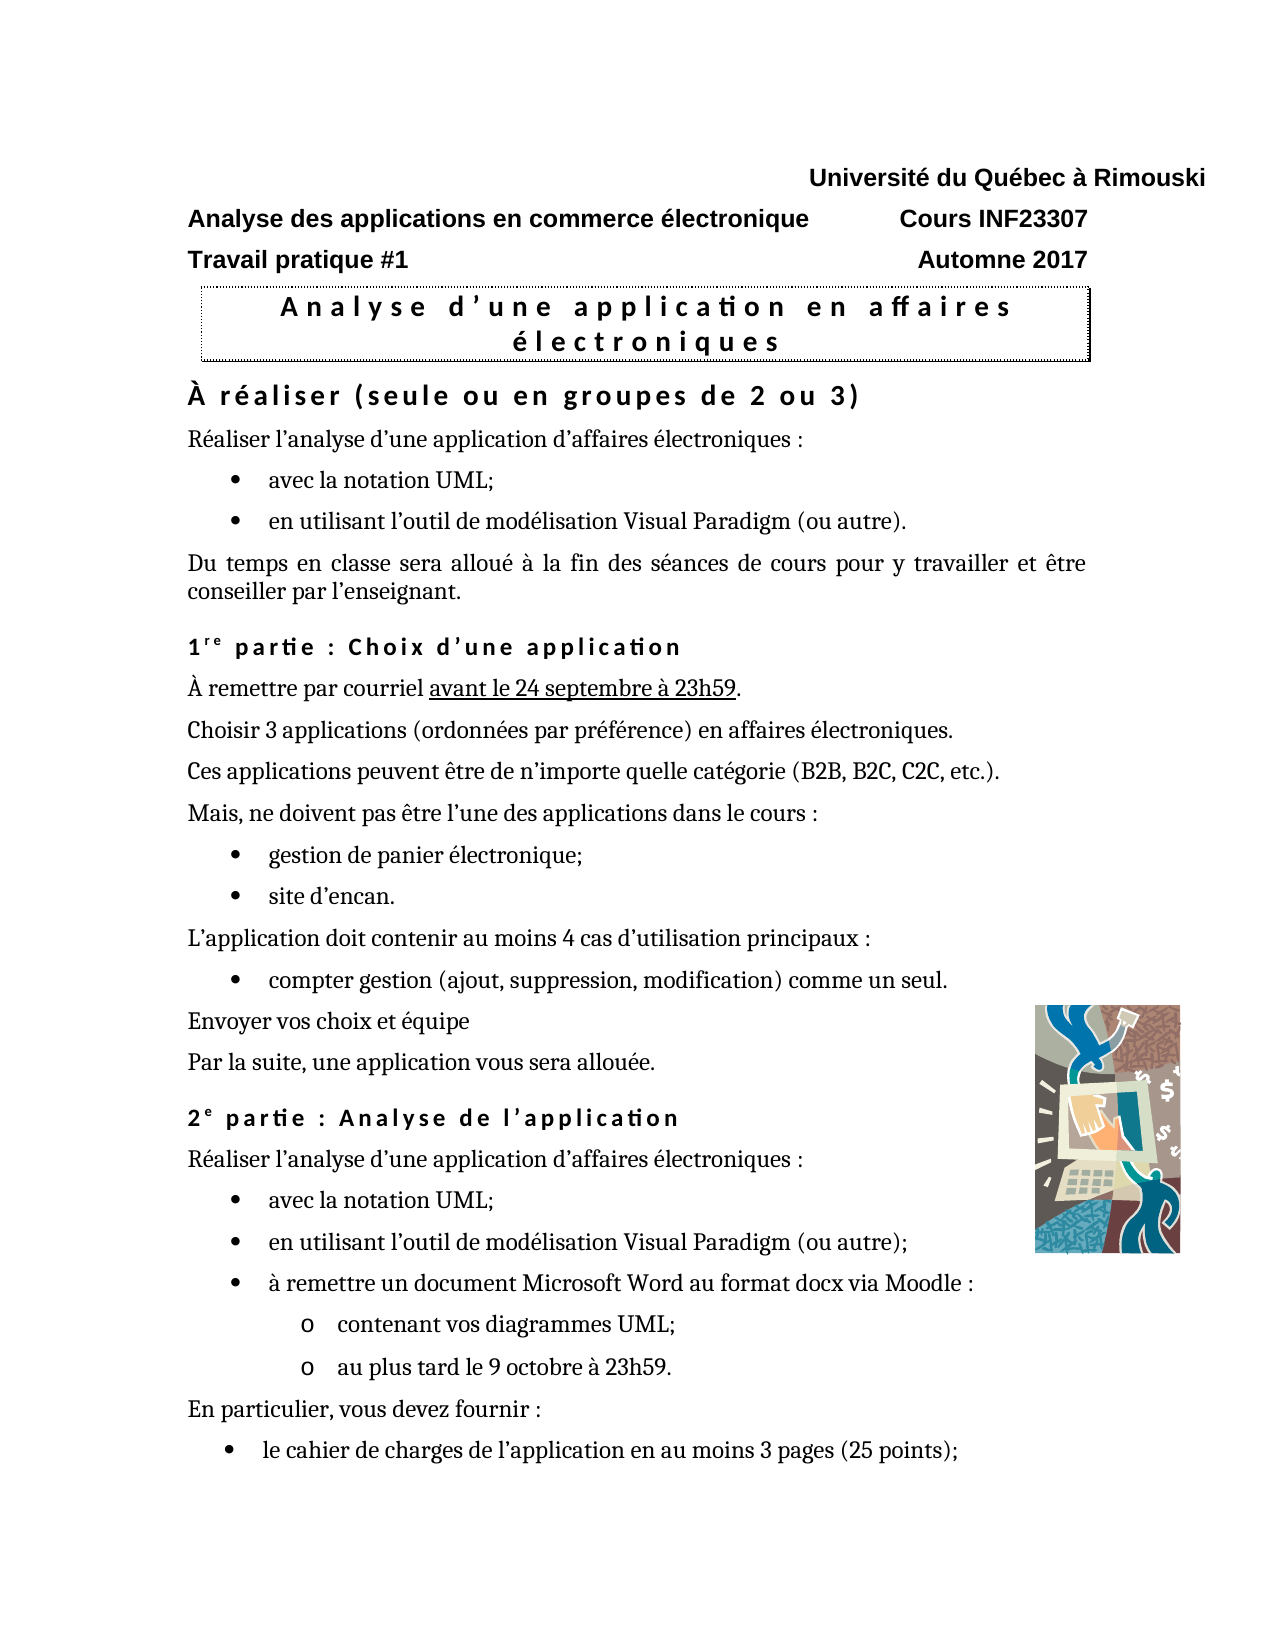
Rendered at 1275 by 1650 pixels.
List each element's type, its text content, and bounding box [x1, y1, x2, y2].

list en utilisant l’outil de modélisation Visual Paradigm (ou autre); [231, 1227, 1087, 1256]
text L’application doit contenir au moins 4 cas d’utilisation principaux : [187, 923, 1087, 953]
text Université du Québec à Rimouski [187, 162, 1087, 191]
list avec la notation UML; [231, 1186, 1035, 1215]
text Par la suite, une application vous sera allouée. [187, 1048, 1035, 1077]
subtitle À réaliser (seule ou en groupes de 2 ou 3) [187, 375, 1087, 412]
text Du temps en classe sera alloué à la fin des séances de cours pour y travailler et être conseiller par l’enseignant. [187, 548, 1087, 606]
list contenant vos diagrammes UML; [300, 1310, 1087, 1340]
list à remettre un document Microsoft Word au format docx via Moodle : [231, 1269, 1087, 1297]
text À remettre par courriel avant le 24 septembre à 23h59. [187, 674, 1087, 703]
text Mais, ne doivent pas être l’une des applications dans le cours : [187, 798, 1087, 828]
list en utilisant l’outil de modélisation Visual Paradigm (ou autre). [231, 507, 1087, 536]
subtitle 1re partie : Choix d’une application [187, 631, 1087, 661]
list gestion de panier électronique; [231, 840, 1087, 869]
subtitle Analyse d’une application en affaires électroniques [201, 286, 1089, 361]
text Choisir 3 applications (ordonnées par préférence) en affaires électroniques. [187, 715, 1087, 744]
text Envoyer vos choix et équipe [187, 1007, 1035, 1036]
list compter gestion (ajout, suppression, modification) comme un seul. [231, 965, 1087, 994]
text En particulier, vous devez fournir : [187, 1395, 1087, 1424]
text Analyse des applications en commerce électronique Cours INF23307 [187, 204, 1087, 232]
list site d’encan. [231, 882, 1087, 911]
list avec la notation UML; [231, 466, 1087, 495]
list au plus tard le 9 octobre à 23h59. [300, 1352, 1087, 1382]
list le cahier de charges de l’application en au moins 3 pages (25 points); [225, 1436, 1087, 1465]
text Réaliser l’analyse d’une application d’affaires électroniques : [187, 425, 1087, 453]
text Ces applications peuvent être de n’importe quelle catégorie (B2B, B2C, C2C, etc.). [187, 757, 1087, 786]
text Réaliser l’analyse d’une application d’affaires électroniques : [187, 1145, 1035, 1174]
subtitle 2e partie : Analyse de l’application [187, 1102, 1035, 1132]
text Travail pratique #1 Automne 2017 [187, 245, 1087, 274]
